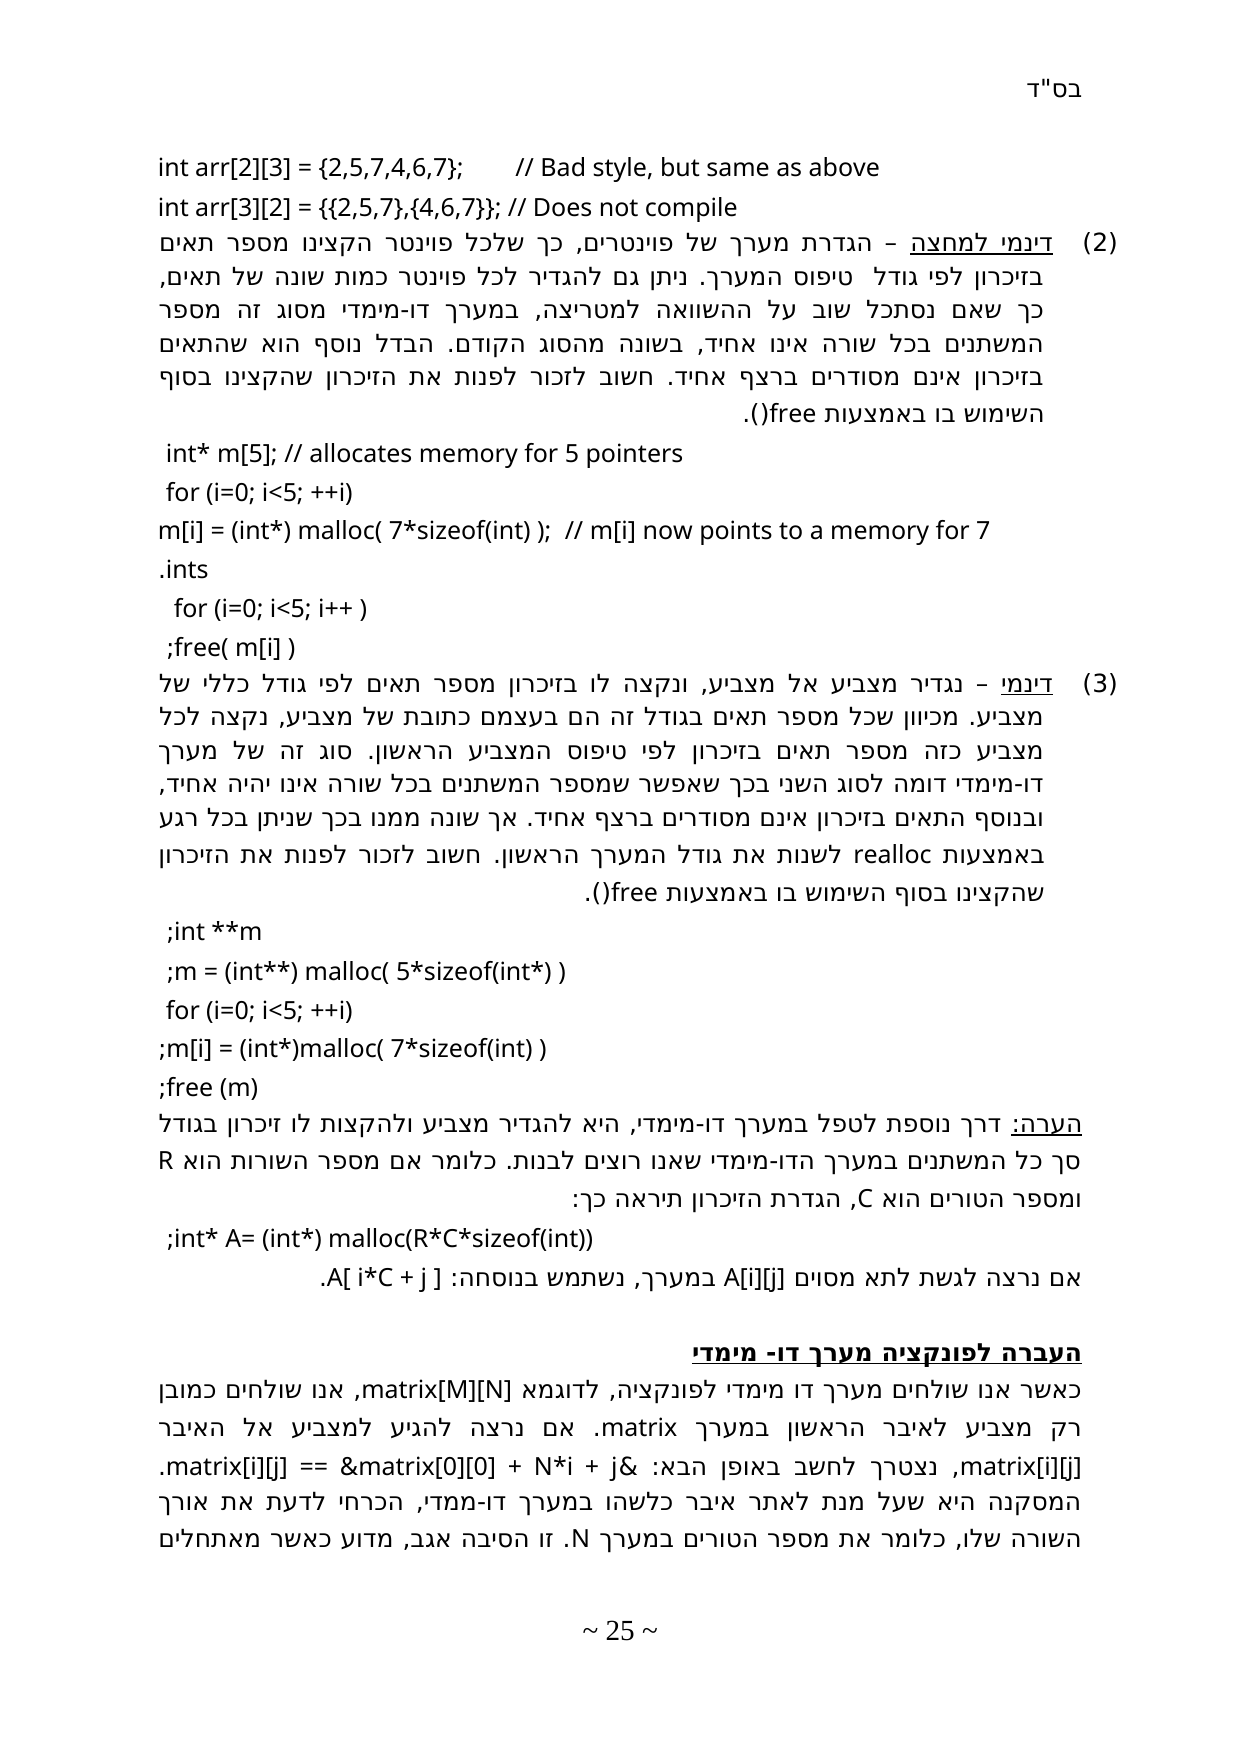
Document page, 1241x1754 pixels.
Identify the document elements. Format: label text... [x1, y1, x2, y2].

list for (i=0; i<5; i++ ) free( m[i] ); [158, 591, 1045, 664]
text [158, 1371, 1082, 1555]
list int **m; m = (int**) malloc( 5*sizeof(int*) ); for (i=0; i<5; ++i) m[i] = (int*)malloc( 7*sizeof(int) ); [158, 914, 1045, 1065]
list free (m); [158, 1070, 1045, 1104]
list int* A= (int*) malloc(R*C*sizeof(int)); [158, 1220, 1082, 1254]
list הערה: דרך נוספת לטפל במערך דו-מימדי, היא להגדיר מצביע ולהקצות לו זיכרון בגודל סך כל המשתנים במערך הדו-מימדי שאנו רוצים לבנות. כלומר אם מספר השורות הוא R ומספר הטורים הוא C, הגדרת הזיכרון תיראה כך: [158, 1109, 1082, 1215]
list דינמי למחצה – הגדרת מערך של פוינטרים, כך שלכל פוינטר הקצינו מספר תאים בזיכרון לפי גודל טיפוס המערך. ניתן גם להגדיר לכל פוינטר כמות שונה של תאים, כך שאם נסתכל שוב על ההשוואה למטריצה, במערך דו-מימדי מסוג זה מספר המשתנים בכל שורה אינו אחיד, בשונה מהסוג הקודם. הבדל נוסף הוא שהתאים בזיכרון אינם מסודרים ברצף אחיד. חשוב לזכור לפנות את הזיכרון שהקצינו בסוף השימוש בו באמצעות free(). [158, 228, 1082, 430]
text int arr[2][3] = {2,5,7,4,6,7}; // Bad style, but same as above int arr[3][2] = {{2,5,7},{4,6,7}}; // Does not compile [158, 150, 1047, 223]
list דינמי – נגדיר מצביע אל מצביע, ונקצה לו בזיכרון מספר תאים לפי גודל כללי של מצביע. מכיוון שכל מספר תאים בגודל זה הם בעצמם כתובת של מצביע, נקצה לכל מצביע כזה מספר תאים בזיכרון לפי טיפוס המצביע הראשון. סוג זה של מערך דו-מימדי דומה לסוג השני בכך שאפשר שמספר המשתנים בכל שורה אינו יהיה אחיד, ובנוסף התאים בזיכרון אינם מסודרים ברצף אחיד. אך שונה ממנו בכך שניתן בכל רגע באמצעות realloc לשנות את גודל המערך הראשון. חשוב לזכור לפנות את הזיכרון שהקצינו בסוף השימוש בו באמצעות free(). [158, 669, 1082, 909]
list אם נרצה לגשת לתא מסוים A[i][j] במערך, נשתמש בנוסחה: A[ i*C + j ]. [158, 1259, 1082, 1293]
list int* m[5]; // allocates memory for 5 pointers for (i=0; i<5; ++i) m[i] = (int*) malloc( 7*sizeof(int) ); // m[i] now points to a memory for 7 ints. [158, 435, 1045, 586]
subtitle העברה לפונקציה מערך דו- מימדי [158, 1338, 1082, 1367]
